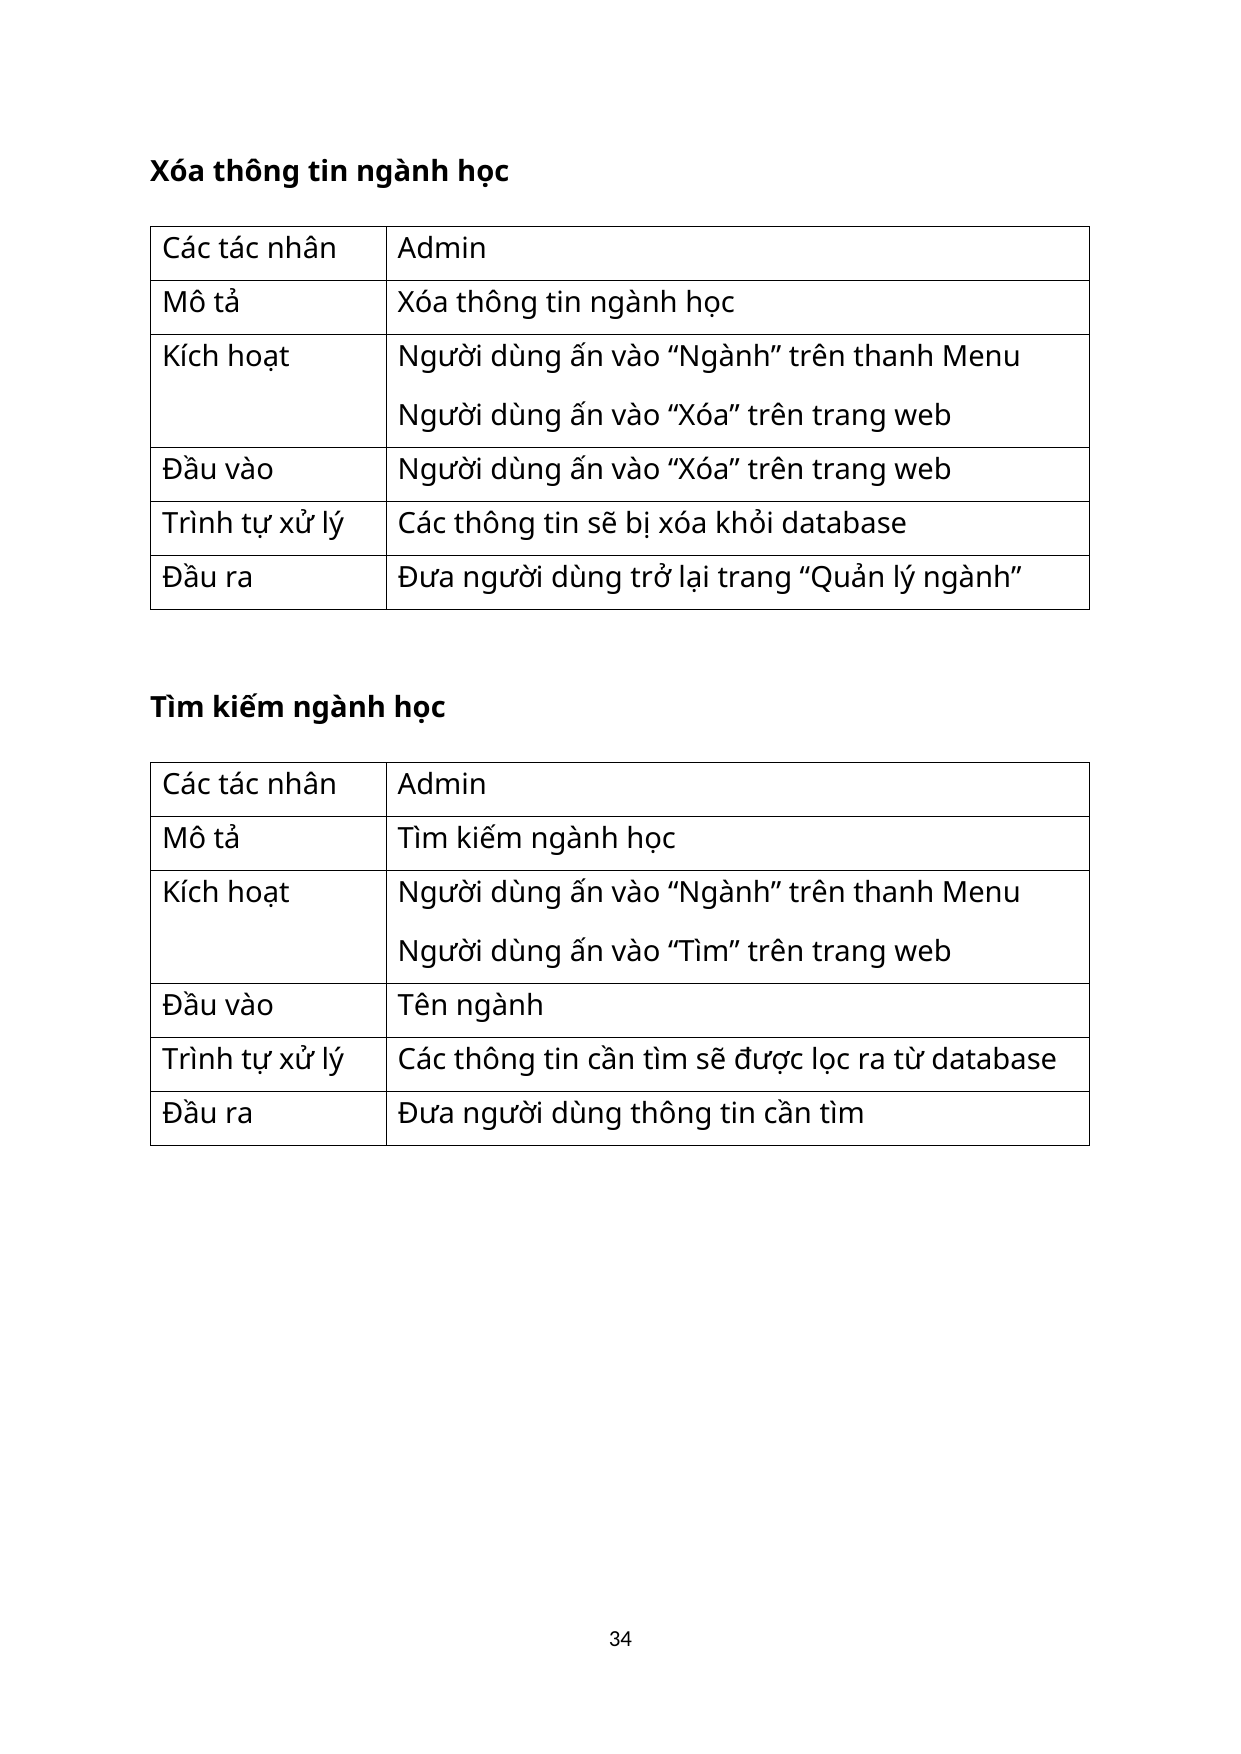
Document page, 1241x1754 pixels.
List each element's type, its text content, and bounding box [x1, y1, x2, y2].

table_header Các tác nhân [151, 227, 386, 280]
table_cell Trình tự xử lý [151, 1038, 386, 1091]
table_cell Tìm kiếm ngành học [387, 817, 1089, 870]
table_cell Các thông tin sẽ bị xóa khỏi database [387, 502, 1089, 555]
table_header Các tác nhân [151, 763, 386, 816]
table_cell Mô tả [151, 281, 386, 334]
table_cell Người dùng ấn vào “Xóa” trên trang web [387, 448, 1089, 501]
table_cell Kích hoạt [151, 335, 386, 447]
table_cell Xóa thông tin ngành học [387, 281, 1089, 334]
text Xóa thông tin ngành học [150, 150, 1090, 190]
table_cell Tên ngành [387, 984, 1089, 1037]
table_cell Mô tả [151, 817, 386, 870]
table_cell Trình tự xử lý [151, 502, 386, 555]
table_cell Các thông tin cần tìm sẽ được lọc ra từ database [387, 1038, 1089, 1091]
table_cell Kích hoạt [151, 871, 386, 983]
table_cell Người dùng ấn vào “Ngành” trên thanh Menu Người dùng ấn vào “Xóa” trên trang web [387, 335, 1089, 447]
table_cell Đưa người dùng thông tin cần tìm [387, 1092, 1089, 1145]
text Tìm kiếm ngành học [150, 686, 1090, 726]
table_cell Đầu ra [151, 1092, 386, 1145]
table_cell Người dùng ấn vào “Ngành” trên thanh Menu Người dùng ấn vào “Tìm” trên trang web [387, 871, 1089, 983]
table_header Admin [387, 227, 1089, 280]
table_cell Đầu ra [151, 556, 386, 609]
table_cell Đưa người dùng trở lại trang “Quản lý ngành” [387, 556, 1089, 609]
table_cell Đầu vào [151, 984, 386, 1037]
table_cell Đầu vào [151, 448, 386, 501]
table_header Admin [387, 763, 1089, 816]
